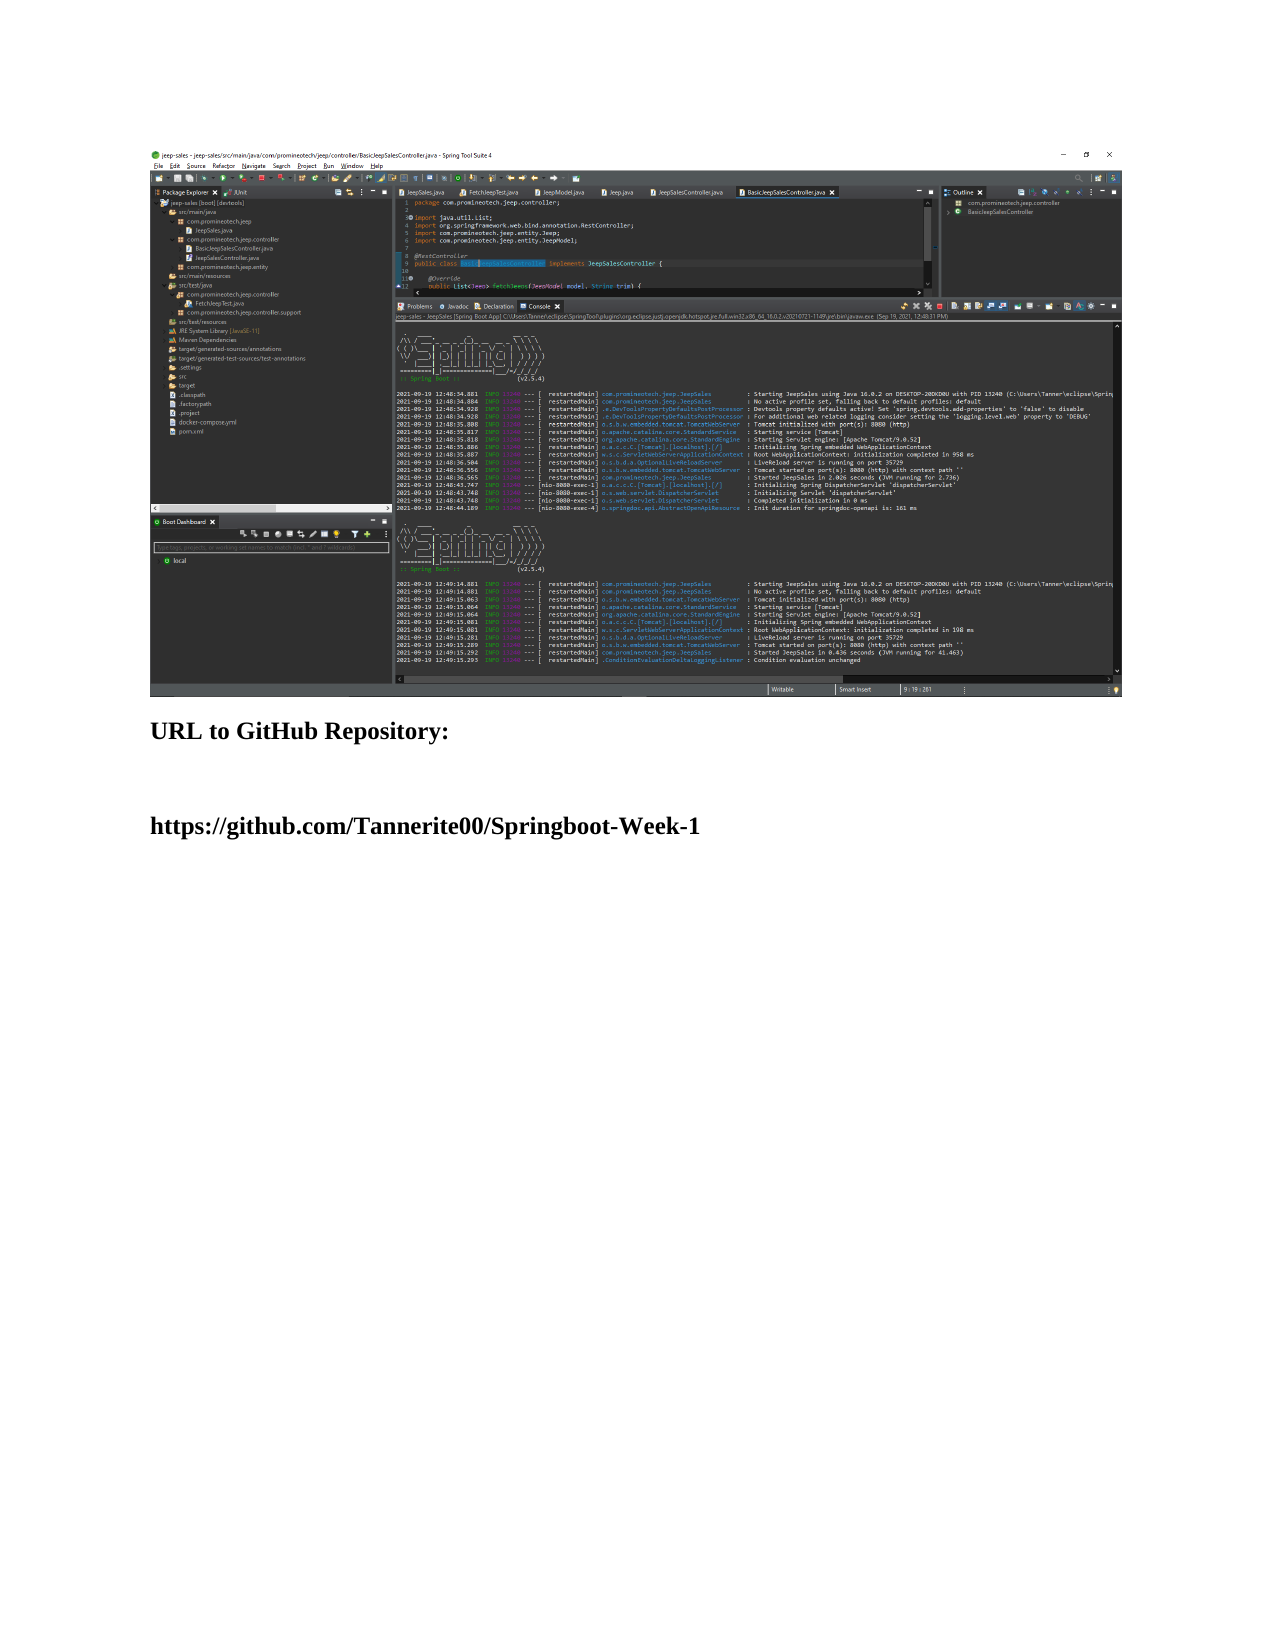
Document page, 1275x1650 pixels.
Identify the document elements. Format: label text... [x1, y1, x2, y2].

text URL to GitHub Repository: [150, 716, 1125, 744]
text https://github.com/Tannerite00/Springboot-Week-1 [150, 811, 1125, 840]
picture [150, 150, 1122, 697]
